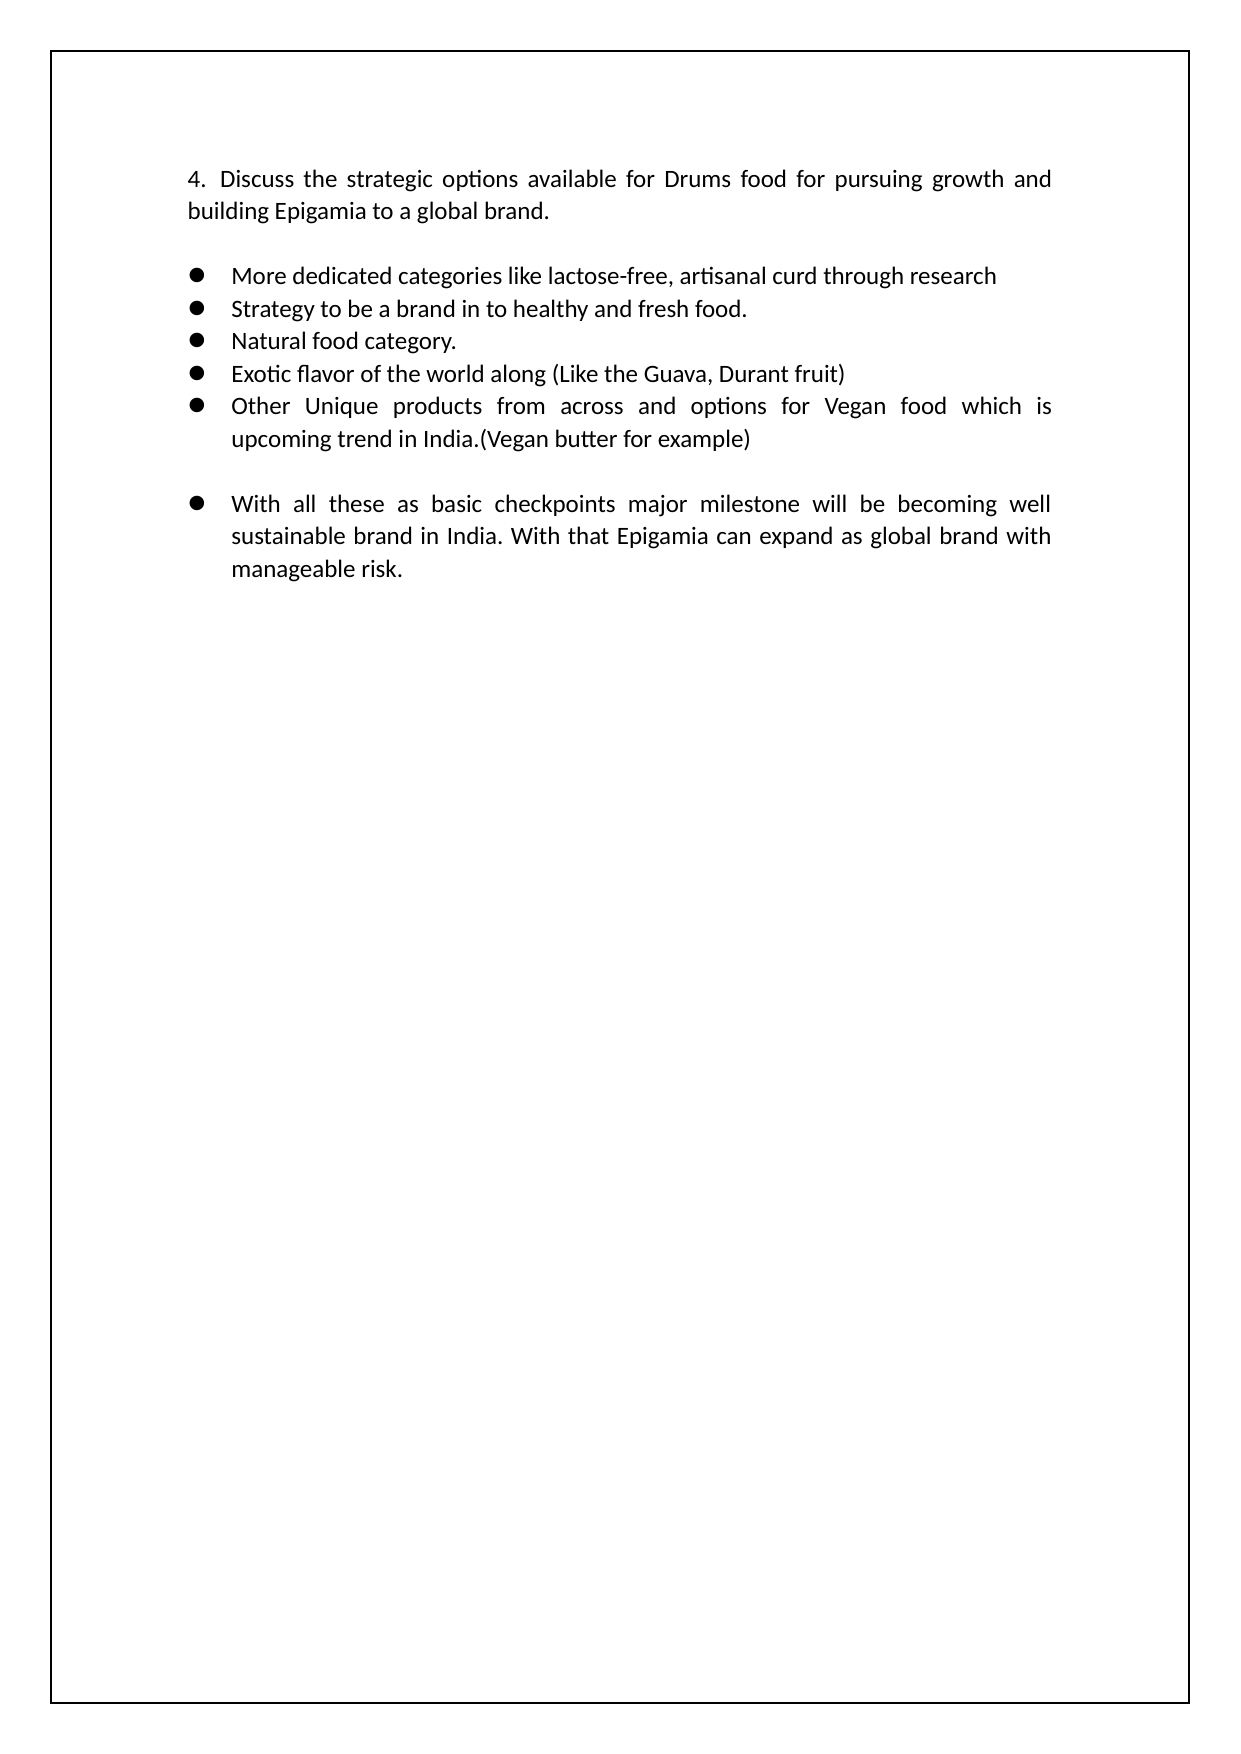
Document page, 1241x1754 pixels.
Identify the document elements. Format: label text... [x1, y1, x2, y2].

list Strategy to be a brand in to healthy and fresh food. [187, 292, 1053, 324]
list Natural food category. [187, 324, 1053, 357]
list With all these as basic checkpoints major milestone will be becoming well sustainable brand in India. With that Epigamia can expand as global brand with manageable risk. [187, 487, 1053, 584]
list More dedicated categories like lactose-free, artisanal curd through research [187, 259, 1053, 292]
list Discuss the strategic options available for Drums food for pursuing growth and building Epigamia to a global brand. [187, 162, 1053, 227]
list Other Unique products from across and options for Vegan food which is upcoming trend in India.(Vegan butter for example) [187, 389, 1053, 454]
list Exotic flavor of the world along (Like the Guava, Durant fruit) [187, 357, 1053, 389]
